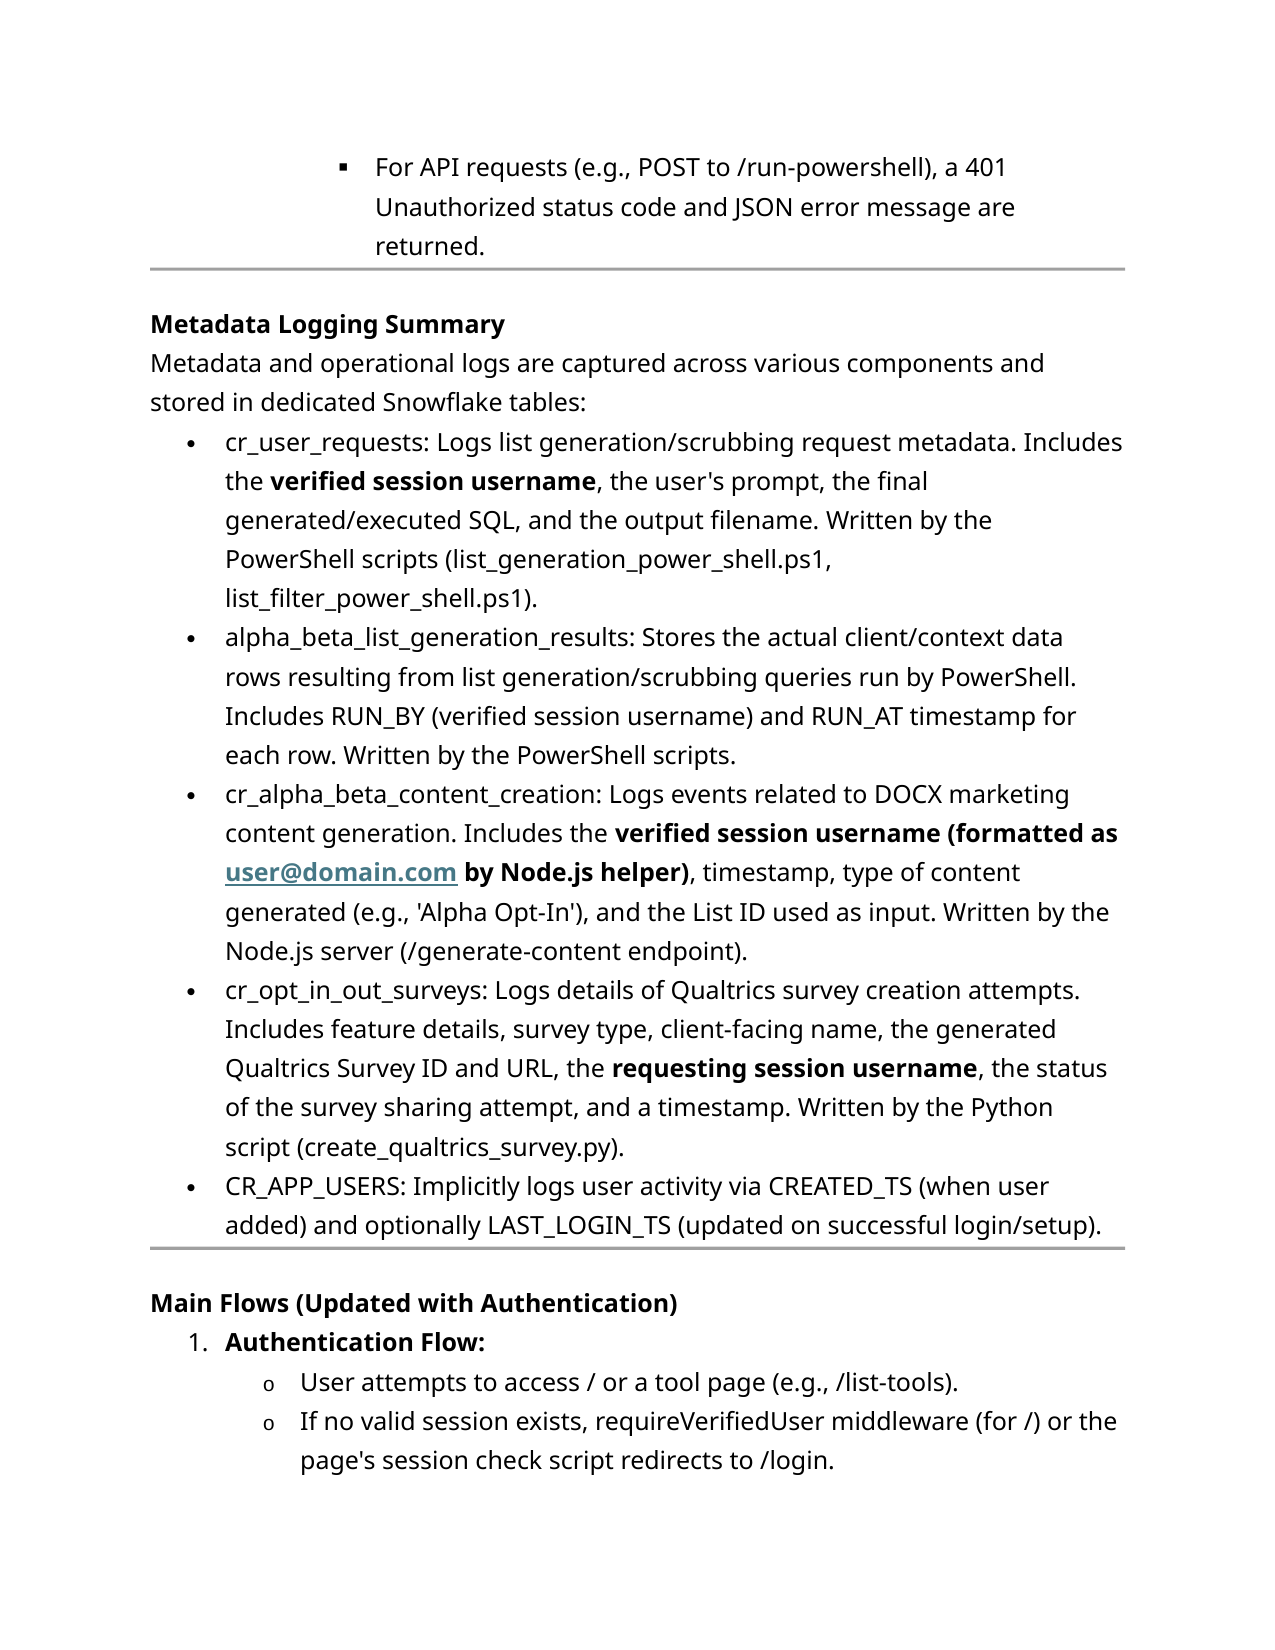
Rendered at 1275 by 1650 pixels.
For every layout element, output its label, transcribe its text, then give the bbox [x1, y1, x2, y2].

list Authentication Flow: [187, 1325, 1125, 1359]
list CR_APP_USERS: Implicitly logs user activity via CREATED_TS (when user added) and optionally LAST_LOGIN_TS (updated on successful login/setup). [187, 1168, 1125, 1242]
list User attempts to access / or a tool page (e.g., /list-tools). [262, 1364, 1125, 1398]
text Metadata and operational logs are captured across various components and stored in dedicated Snowflake tables: [150, 346, 1125, 419]
list alpha_beta_list_generation_results: Stores the actual client/context data rows resulting from list generation/scrubbing queries run by PowerShell. Includes RUN_BY (verified session username) and RUN_AT timestamp for each row. Written by the PowerShell scripts. [187, 620, 1125, 772]
list cr_user_requests: Logs list generation/scrubbing request metadata. Includes the verified session username, the user's prompt, the final generated/executed SQL, and the output filename. Written by the PowerShell scripts (list_generation_power_shell.ps1, list_filter_power_shell.ps1). [187, 424, 1125, 615]
text Main Flows (Updated with Authentication) [150, 1286, 1125, 1320]
list cr_opt_in_out_surveys: Logs details of Qualtrics survey creation attempts. Includes feature details, survey type, client-facing name, the generated Qualtrics Survey ID and URL, the requesting session username, the status of the survey sharing attempt, and a timestamp. Written by the Python script (create_qualtrics_survey.py). [187, 972, 1125, 1163]
list If no valid session exists, requireVerifiedUser middleware (for /) or the page's session check script redirects to /login. [262, 1403, 1125, 1477]
text Metadata Logging Summary [150, 307, 1125, 341]
list cr_alpha_beta_content_creation: Logs events related to DOCX marketing content generation. Includes the verified session username (formatted as user@domain.com by Node.js helper), timestamp, type of content generated (e.g., 'Alpha Opt-In'), and the List ID used as input. Written by the Node.js server (/generate-content endpoint). [187, 777, 1125, 967]
list For API requests (e.g., POST to /run-powershell), a 401 Unauthorized status code and JSON error message are returned. [337, 150, 1125, 262]
